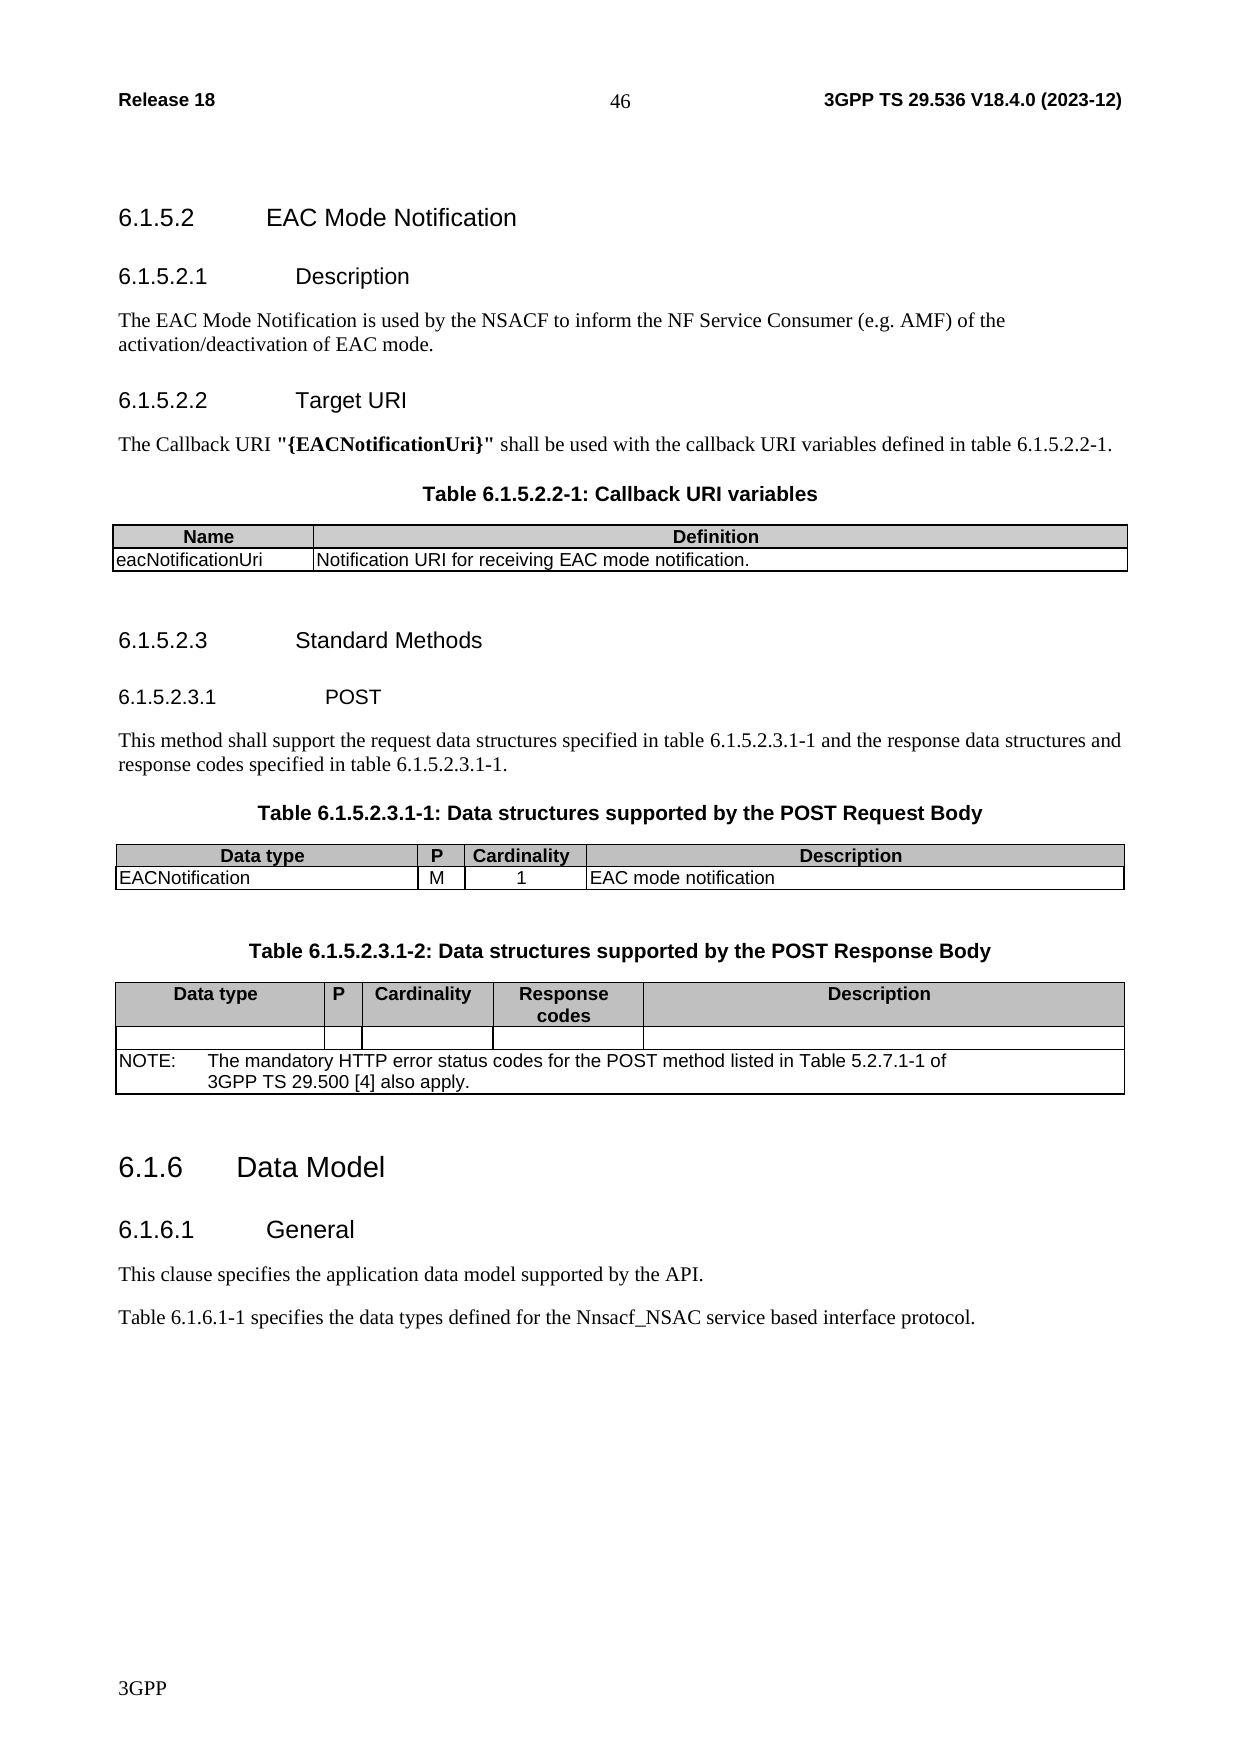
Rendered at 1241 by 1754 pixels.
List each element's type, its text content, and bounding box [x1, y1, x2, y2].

text Table 6.1.5.2.3.1-2: Data structures supported by the POST Response Body [118, 939, 1122, 963]
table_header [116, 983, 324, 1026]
subtitle 6.1.5.2.3 Standard Methods [118, 627, 1122, 654]
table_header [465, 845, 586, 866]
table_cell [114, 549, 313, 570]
text Table 6.1.5.2.3.1-1: Data structures supported by the POST Request Body [118, 801, 1122, 825]
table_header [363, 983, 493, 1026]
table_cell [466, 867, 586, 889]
text Table 6.1.6.1-1 specifies the data types defined for the Nnsacf_NSAC service based interface protocol. [118, 1305, 1122, 1329]
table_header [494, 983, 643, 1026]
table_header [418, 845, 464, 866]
subtitle 6.1.5.2.2 Target URI [118, 387, 1122, 414]
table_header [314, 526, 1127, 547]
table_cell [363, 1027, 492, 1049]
text The EAC Mode Notification is used by the NSACF to inform the NF Service Consumer (e.g. AMF) of the activation/deactivation of EAC mode. [118, 308, 1122, 356]
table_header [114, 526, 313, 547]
text This clause specifies the application data model supported by the API. [118, 1262, 1122, 1286]
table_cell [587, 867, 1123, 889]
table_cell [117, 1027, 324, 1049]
subtitle 6.1.6.1 General [118, 1214, 1122, 1243]
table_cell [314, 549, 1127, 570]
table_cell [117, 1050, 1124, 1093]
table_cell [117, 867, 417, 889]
subtitle 6.1.5.2 EAC Mode Notification [118, 203, 1122, 232]
text This method shall support the request data structures specified in table 6.1.5.2.3.1-1 and the response data structures and response codes specified in table 6.1.5.2.3.1-1. [118, 728, 1122, 776]
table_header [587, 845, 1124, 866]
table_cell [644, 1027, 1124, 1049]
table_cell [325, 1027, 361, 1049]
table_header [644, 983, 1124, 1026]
subtitle 6.1.6 Data Model [118, 1150, 1122, 1183]
text The Callback URI "{EACNotificationUri}" shall be used with the callback URI variables defined in table 6.1.5.2.2-1. [118, 432, 1122, 456]
subtitle 6.1.5.2.1 Description [118, 263, 1122, 289]
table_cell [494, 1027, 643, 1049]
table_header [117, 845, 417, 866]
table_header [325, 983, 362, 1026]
text 6.1.5.2.3.1 POST [118, 685, 1122, 709]
text Table 6.1.5.2.2-1: Callback URI variables [118, 481, 1122, 505]
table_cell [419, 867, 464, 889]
